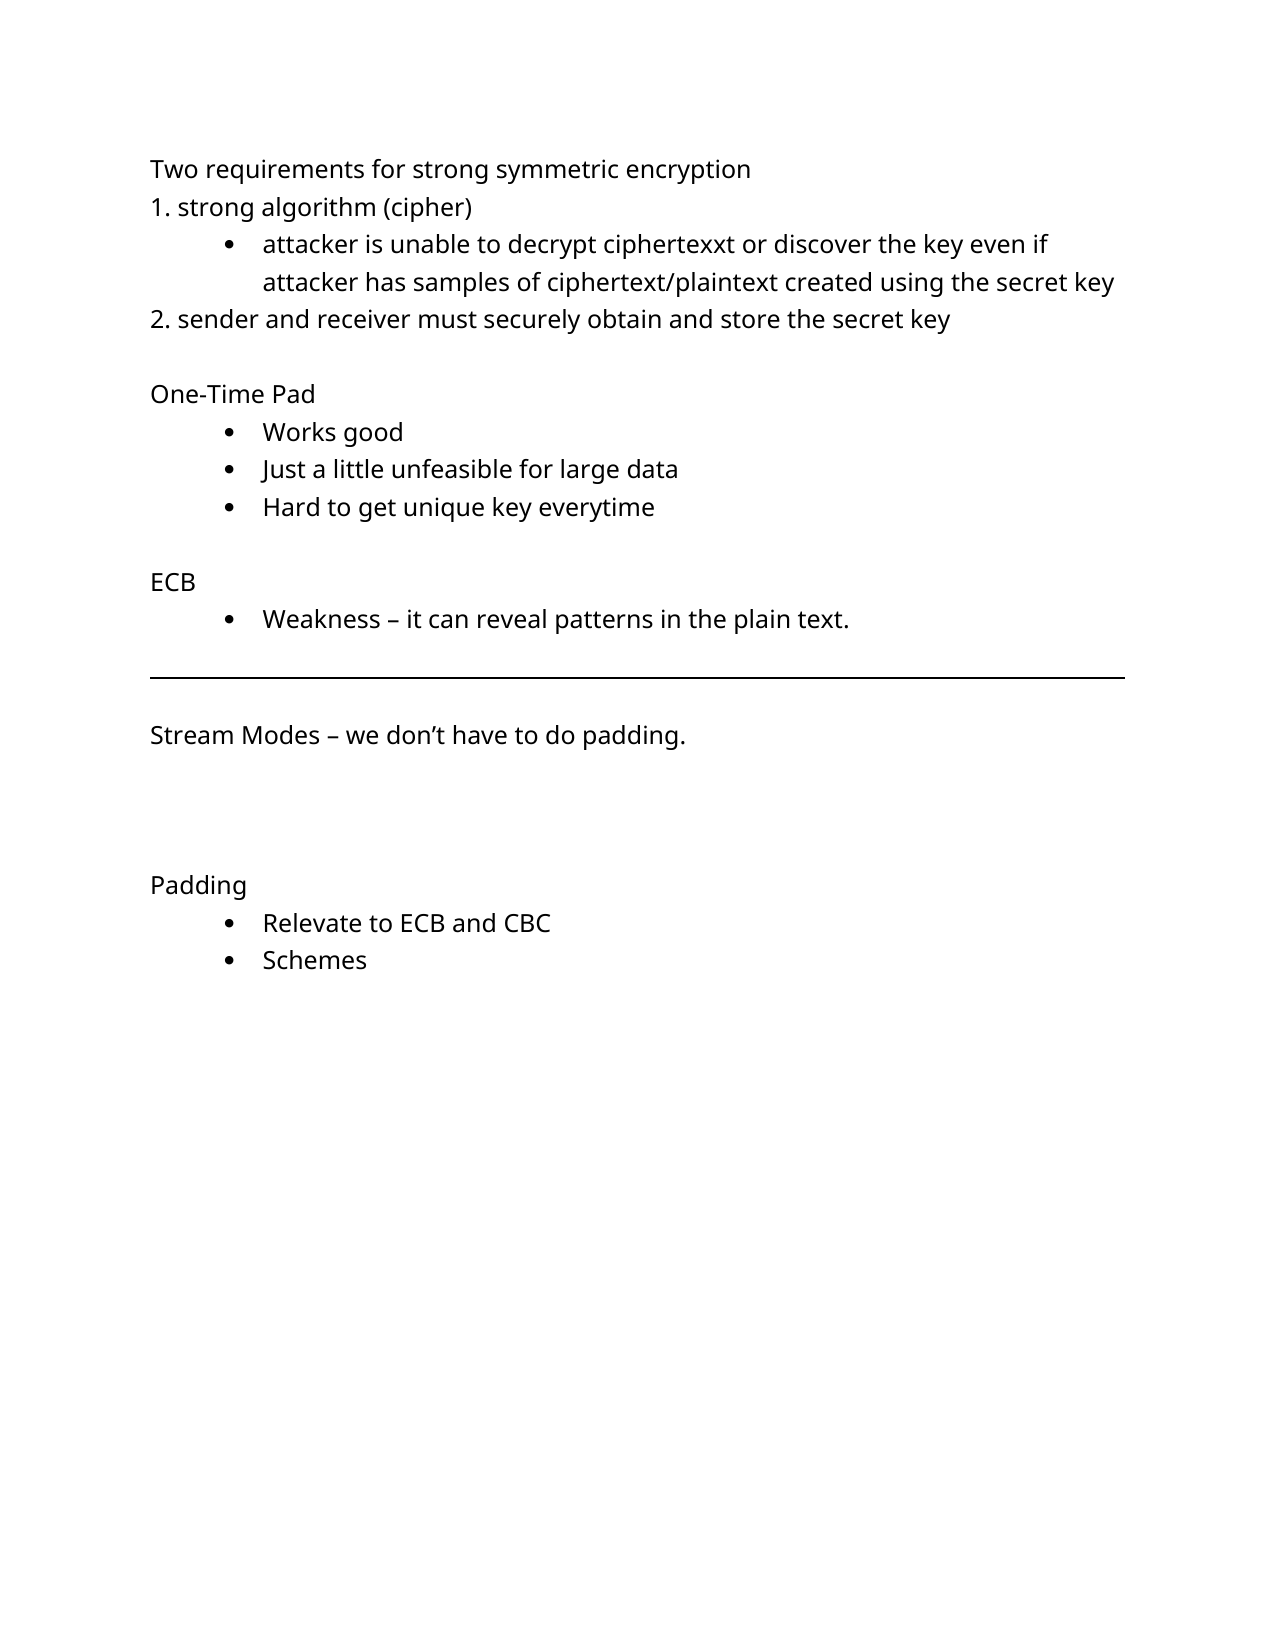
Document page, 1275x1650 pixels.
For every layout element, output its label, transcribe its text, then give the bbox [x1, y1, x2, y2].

text Weakness – it can reveal patterns in the plain text. [225, 600, 1125, 637]
text Stream Modes – we don’t have to do padding. [150, 716, 1125, 754]
text Relevate to ECB and CBC [225, 904, 1125, 941]
text One-Time Pad [150, 375, 1125, 412]
text 1. strong algorithm (cipher) [150, 187, 1125, 225]
text Just a little unfeasible for large data [225, 450, 1125, 487]
text Hard to get unique key everytime [225, 487, 1125, 525]
text Schemes [225, 941, 1125, 979]
text 2. sender and receiver must securely obtain and store the secret key [150, 300, 1125, 337]
text attacker is unable to decrypt ciphertexxt or discover the key even if attacker has samples of ciphertext/plaintext created using the secret key [225, 225, 1125, 300]
text Two requirements for strong symmetric encryption [150, 150, 1125, 187]
text ECB [150, 562, 1125, 600]
text Padding [150, 866, 1125, 904]
text Works good [225, 412, 1125, 450]
